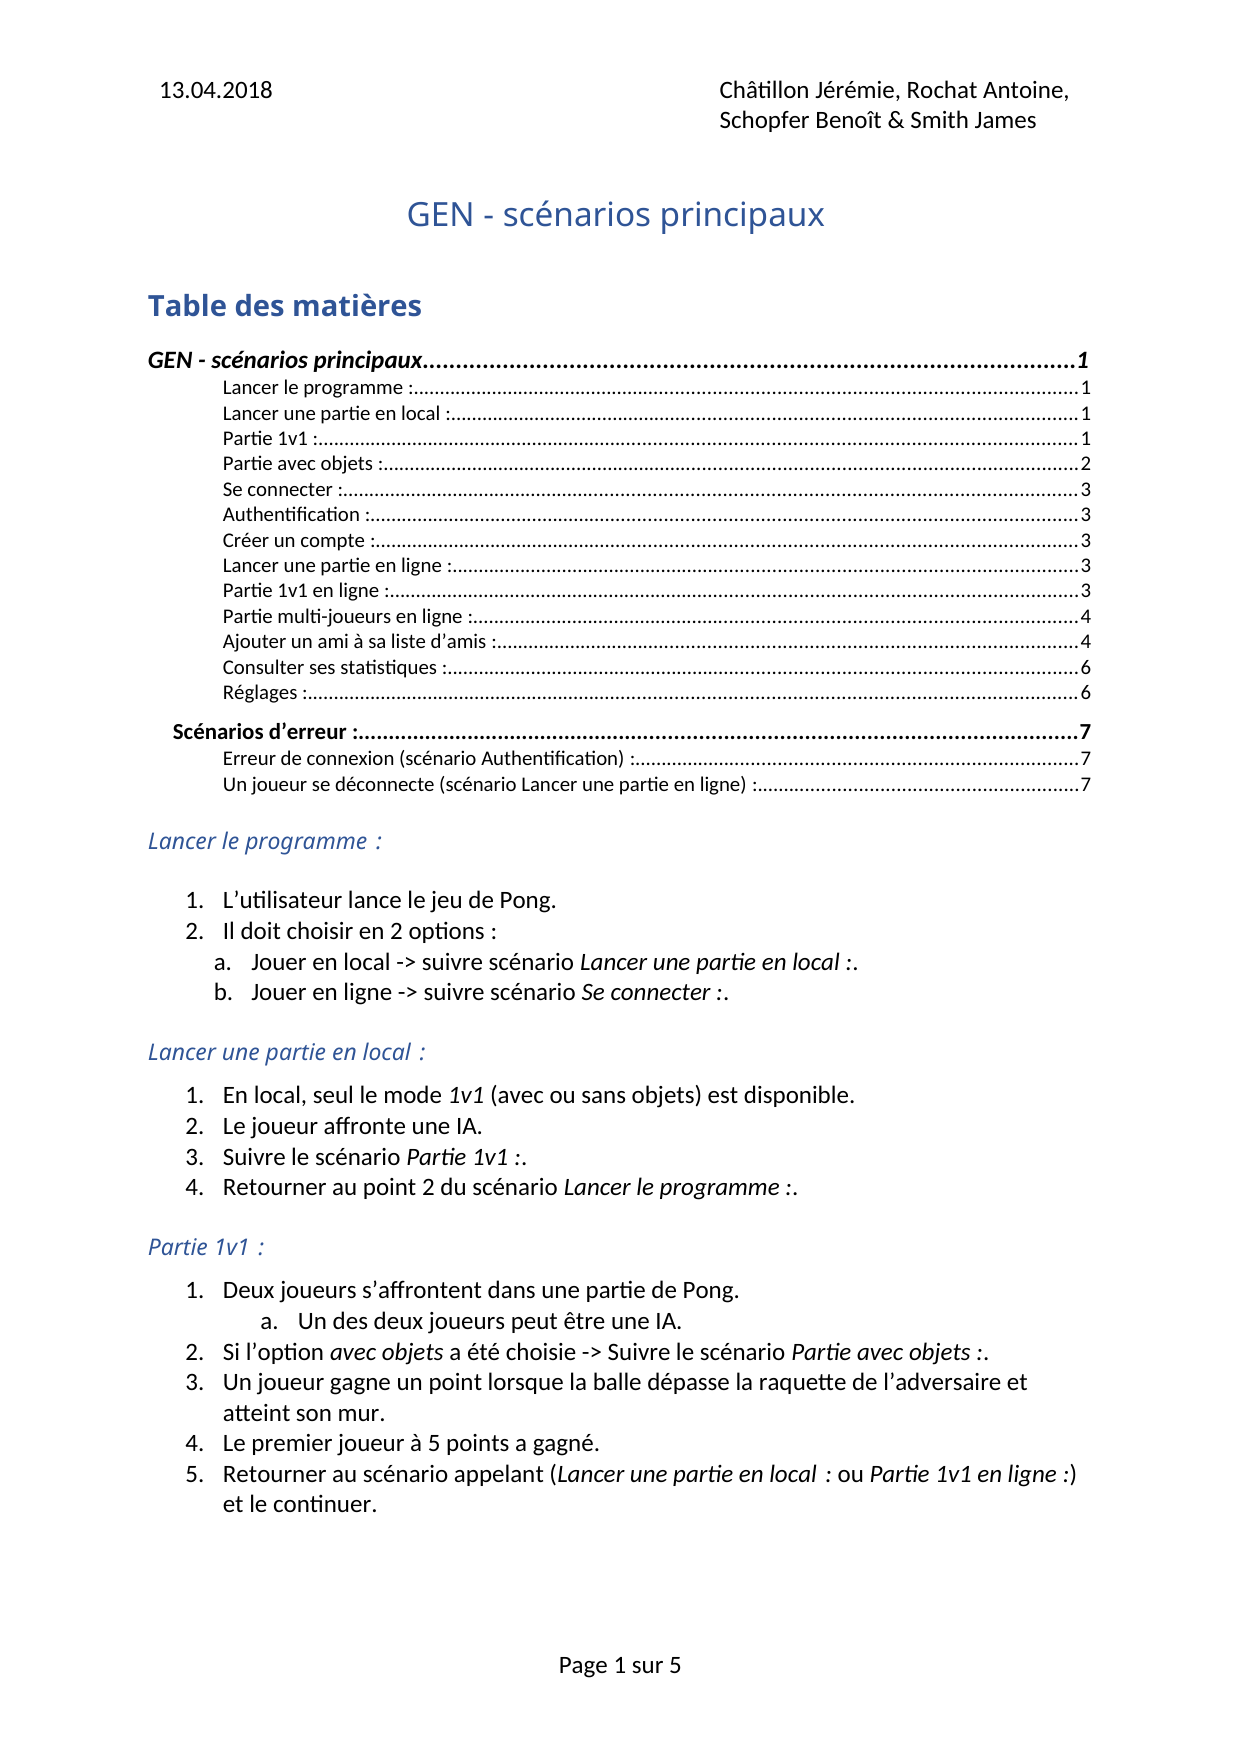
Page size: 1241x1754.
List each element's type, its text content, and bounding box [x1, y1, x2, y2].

list Jouer en local -> suivre scénario Lancer une partie en local. [213, 946, 1093, 976]
list Il doit choisir en 2 options : [185, 915, 1093, 946]
list Un joueur gagne un point lorsque la balle dépasse la raquette de l’adversaire et atteint son mur. [185, 1366, 1093, 1427]
subtitle Lancer une partie en local : [148, 1036, 1093, 1067]
subtitle GEN - scénarios principaux [148, 190, 1093, 236]
list Deux joueurs s’affrontent dans une partie de Pong. [185, 1275, 1093, 1305]
list En local, seul le mode 1v1 (avec ou sans objets) est disponible. [185, 1080, 1093, 1110]
list Suivre le scénario Partie 1v1. [185, 1141, 1093, 1171]
list Si l’option avec objets a été choisie -> Suivre le scénario Partie avec objets. [185, 1336, 1093, 1366]
list Le premier joueur à 5 points a gagné. [185, 1427, 1093, 1458]
list Retourner au scénario appelant (Lancer une partie en local ou Partie 1v1 en ligne) et le continuer. [185, 1458, 1093, 1519]
list Jouer en ligne -> suivre scénario Se connecter. [213, 976, 1093, 1007]
subtitle Lancer le programme : [148, 825, 1093, 857]
list Un des deux joueurs peut être une IA. [260, 1305, 1093, 1336]
list L’utilisateur lance le jeu de Pong. [185, 885, 1093, 915]
list Retourner au point 2 du scénario Lancer le programme. [185, 1171, 1093, 1202]
subtitle Partie 1v1 : [148, 1231, 1093, 1262]
list Le joueur affronte une IA. [185, 1110, 1093, 1141]
